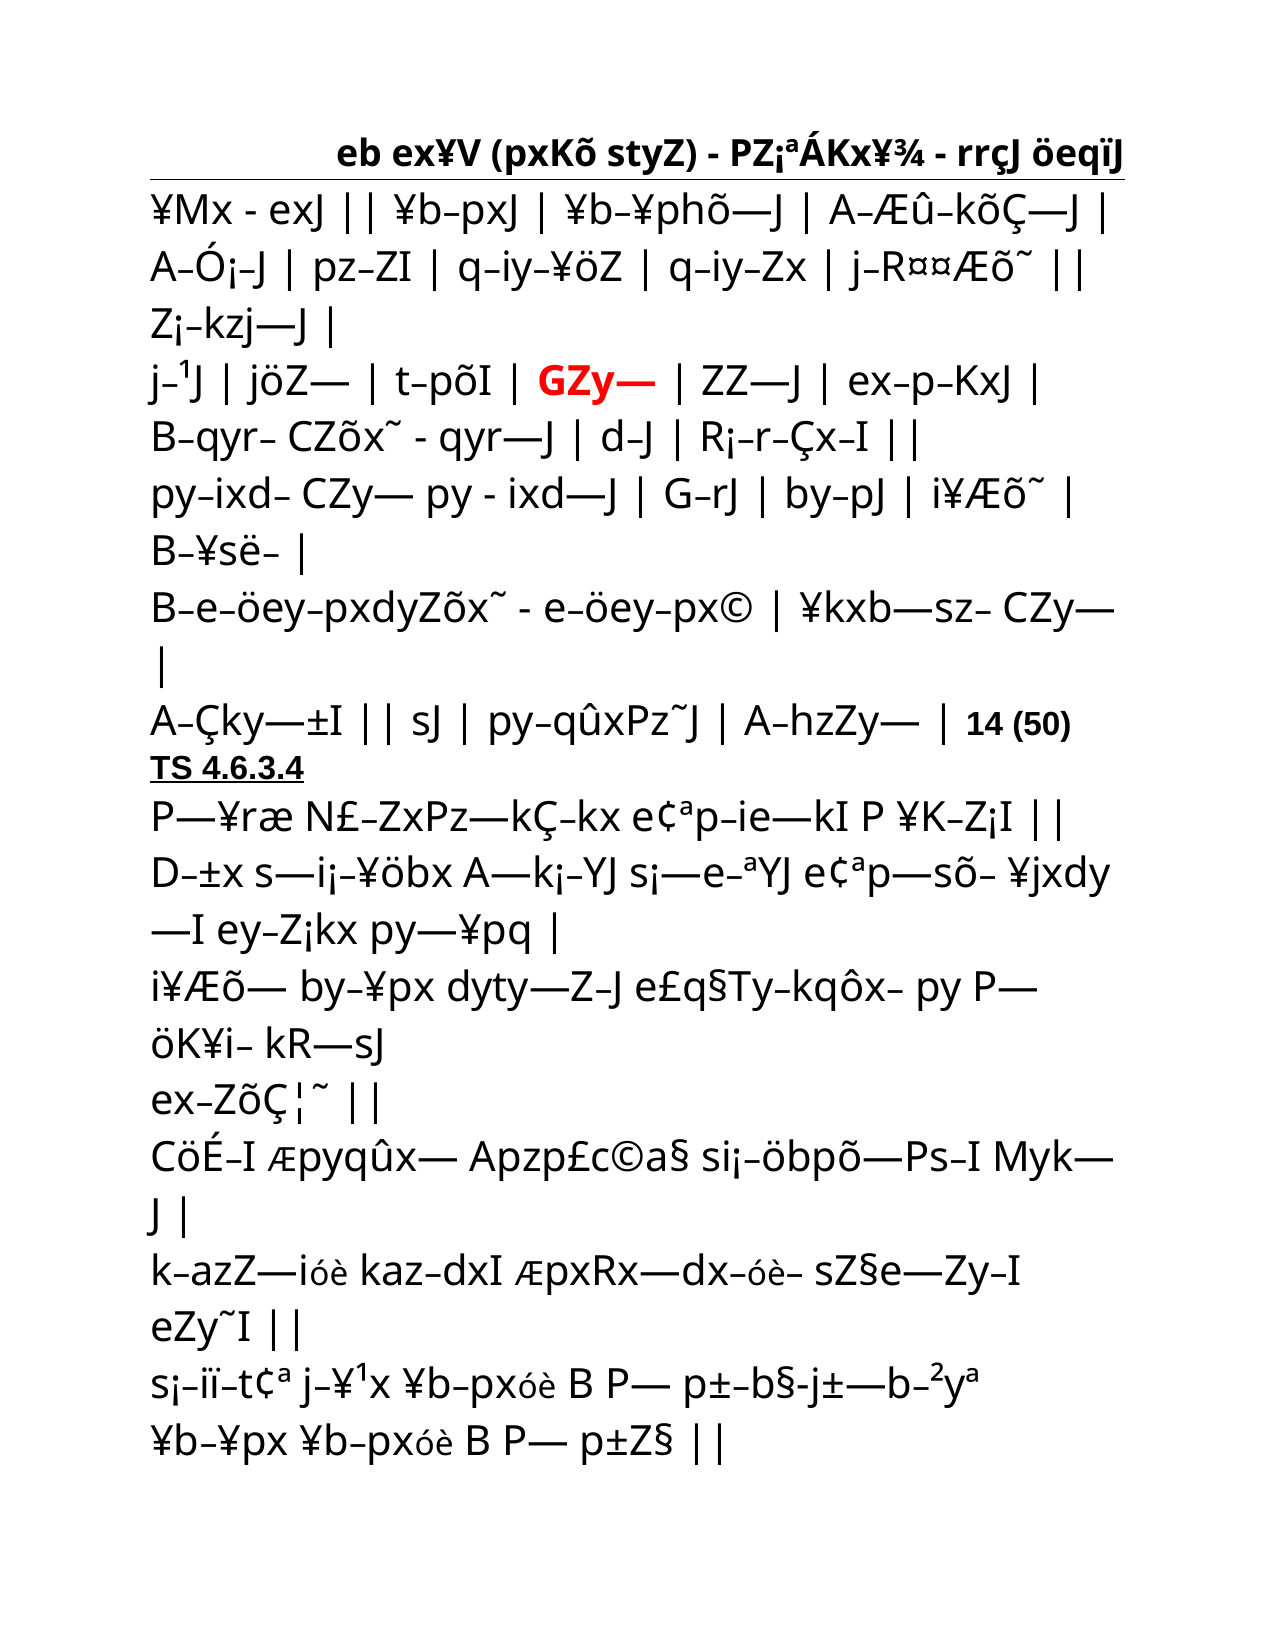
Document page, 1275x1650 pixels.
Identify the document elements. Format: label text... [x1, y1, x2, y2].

text j–¹J | jöZ— | t–põI | GZy— | ZZ—J | ex–p–KxJ | [150, 351, 1125, 407]
text ex–ZõÇ¦˜ || [150, 1070, 1125, 1127]
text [150, 1411, 1125, 1468]
text i¥Æõ— by–¥px dyty—Z–J e£q§Ty–kqôx– py P—öK¥i– kR—sJ [150, 957, 1125, 1070]
text B–e–öey–pxdyZõx˜ - e–öey–px© | ¥kxb—sz– CZy— | [150, 578, 1125, 691]
text ¥Mx - exJ || ¥b–pxJ | ¥b–¥phõ—J | A–Æû–kõÇ—J | A–Ó¡–J | pz–ZI | q–iy–¥öZ | q–iy–Zx | j–R¤¤Æõ˜ || Z¡–kzj—J | [150, 180, 1125, 351]
text A–Çky—±I || sJ | py–qûxPz˜J | A–hzZy— | 14 (50) [150, 691, 1125, 748]
text py–ixd– CZy— py - ixd—J | G–rJ | by–pJ | i¥Æõ˜ | B–¥së– | [150, 464, 1125, 578]
text TS 4.6.3.4 [150, 748, 1181, 786]
text P—¥ræ N£–ZxPz—kÇ–kx e¢ªp–ie—kI P ¥K–Z¡I || [150, 786, 1125, 843]
text D–±x s—i¡–¥öbx A—k¡–YJ s¡—e–ªYJ e¢ªp—sõ– ¥jxdy—I ey–Z¡kx py—¥pq | [150, 843, 1125, 957]
text k–azZ—ióè kaz–dxI ÆpxRx—dx–óè– sZ§e—Zy–I eZy˜I || [150, 1241, 1125, 1354]
text B–qyr– CZõx˜ - qyr—J | d–J | R¡–r–Çx–I || [150, 407, 1125, 464]
text s¡–iï–t¢ª j–¥¹x ¥b–pxóè B P— p±–b§-j±—b–²yª [150, 1354, 1125, 1411]
text CöÉ–I Æpyqûx— Apzp£c©a§ si¡–öbpõ—Ps–I Myk—J | [150, 1127, 1125, 1241]
